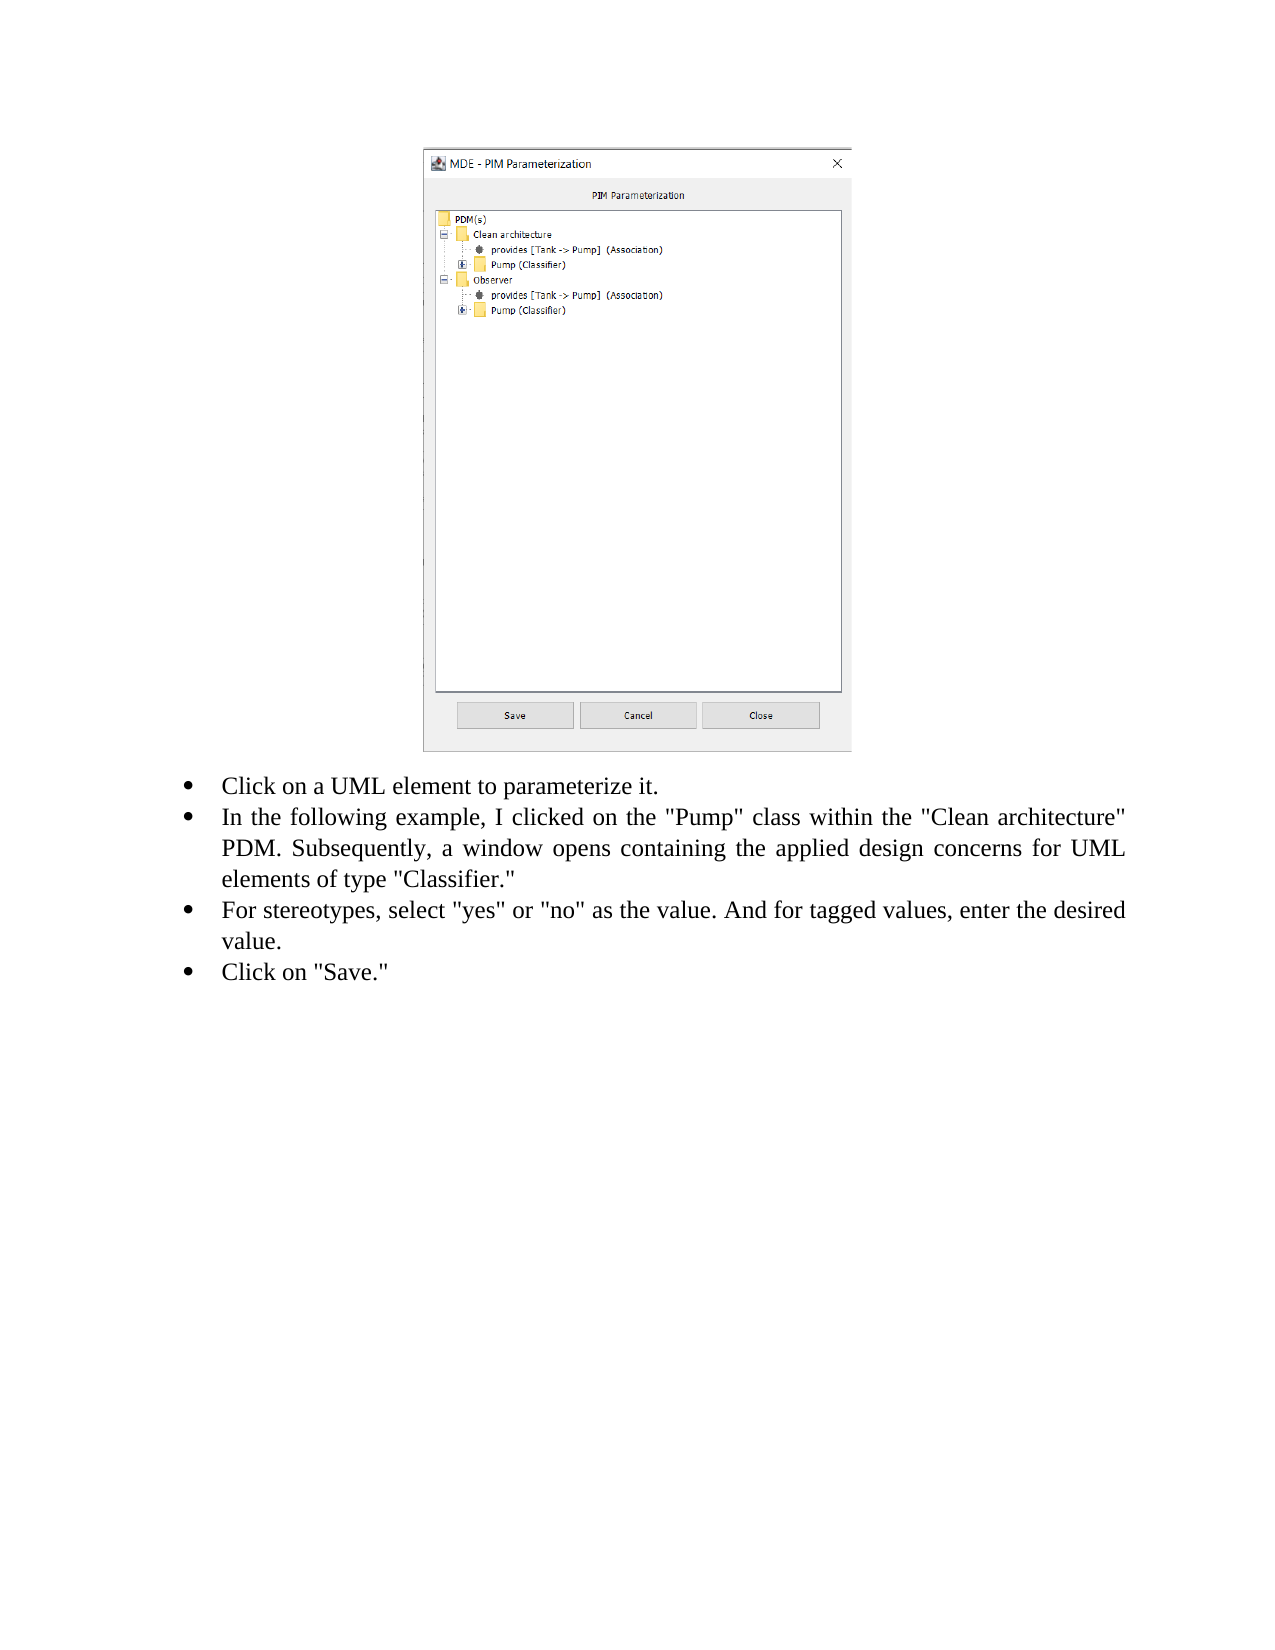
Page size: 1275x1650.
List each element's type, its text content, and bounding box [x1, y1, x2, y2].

list In the following example, I clicked on the "Pump" class within the "Clean architecture" PDM. Subsequently, a window opens containing the applied design concerns for UML elements of type "Classifier." [184, 802, 1127, 893]
picture [423, 147, 852, 752]
list For stereotypes, select "yes" or "no" as the value. And for tagged values, enter the desired value. [184, 895, 1127, 955]
list Click on a UML element to parameterize it. [184, 771, 1127, 799]
list Click on "Save." [184, 957, 1127, 986]
